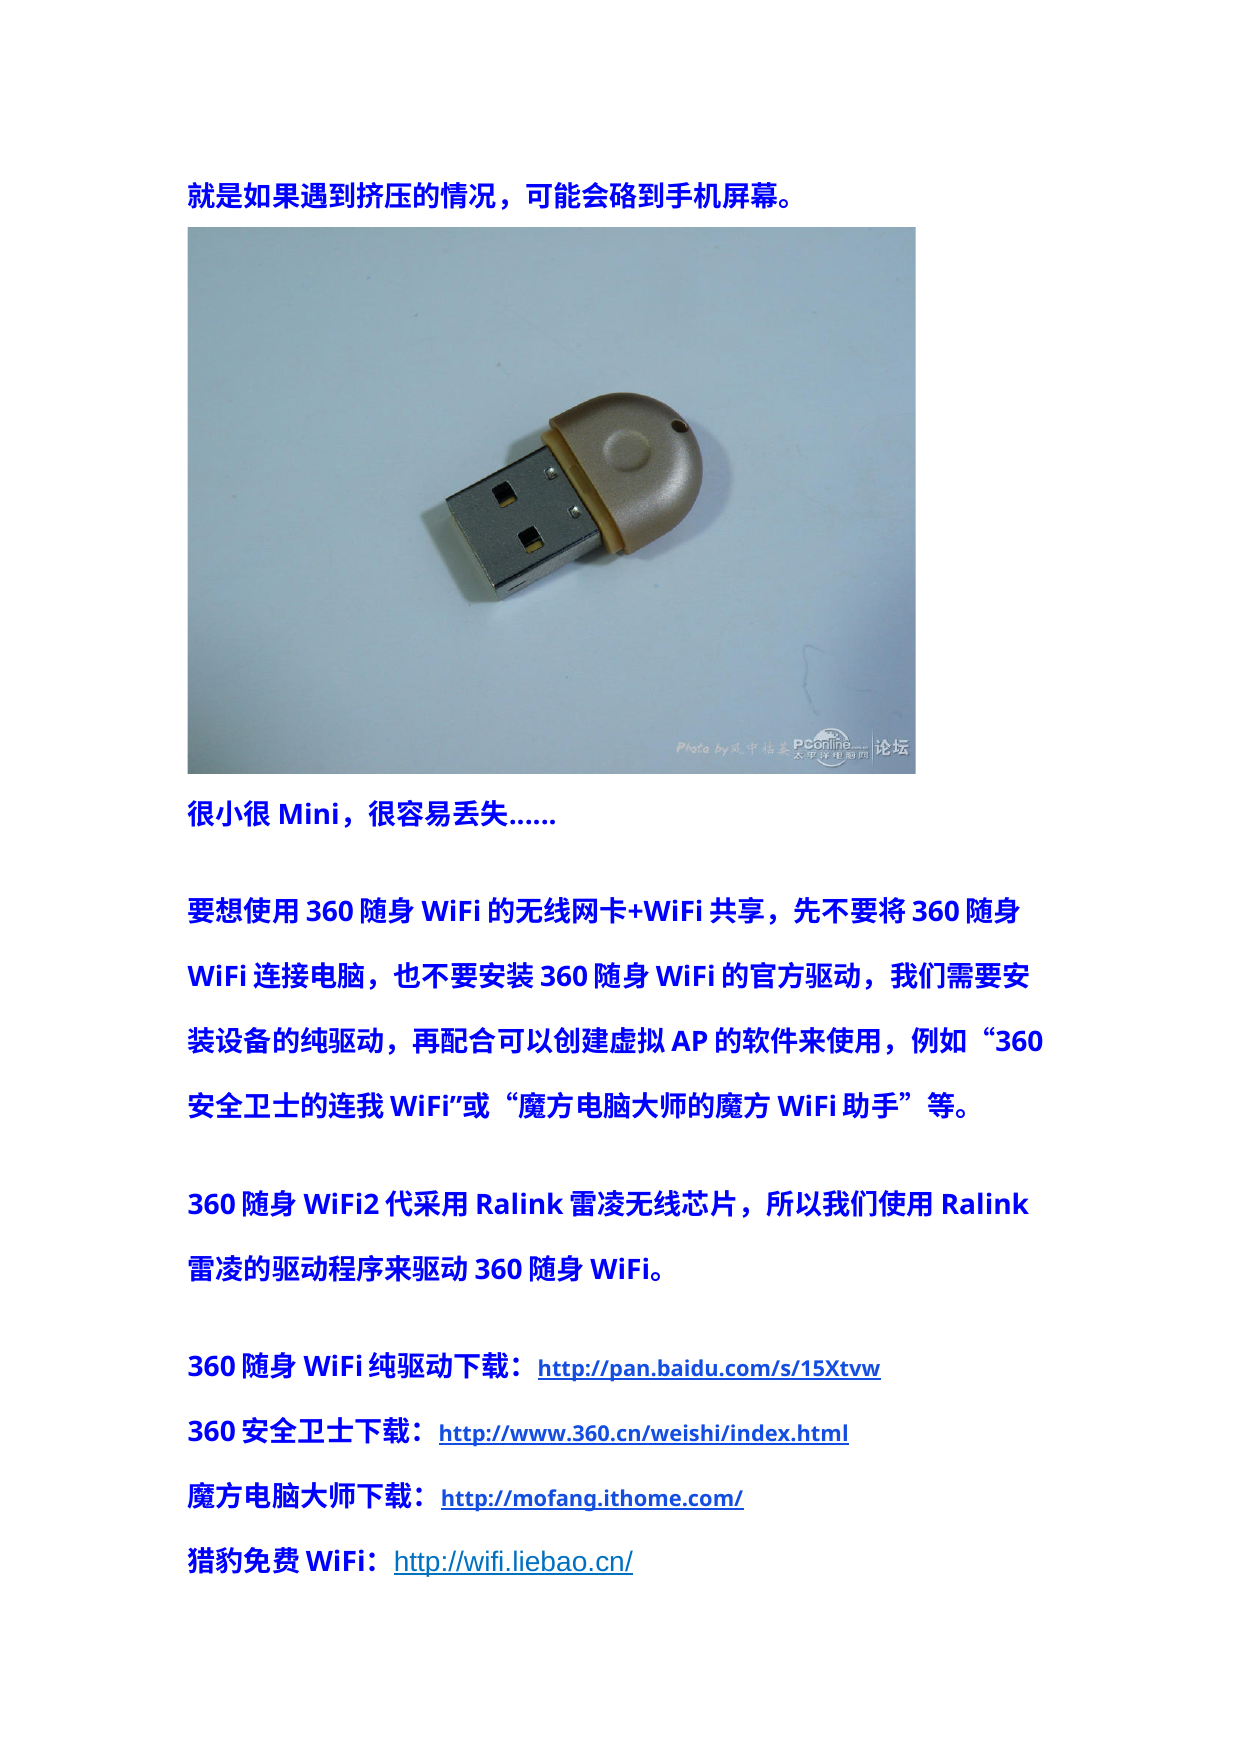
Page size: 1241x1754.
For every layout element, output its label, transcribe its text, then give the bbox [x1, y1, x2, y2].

picture [187, 227, 916, 774]
